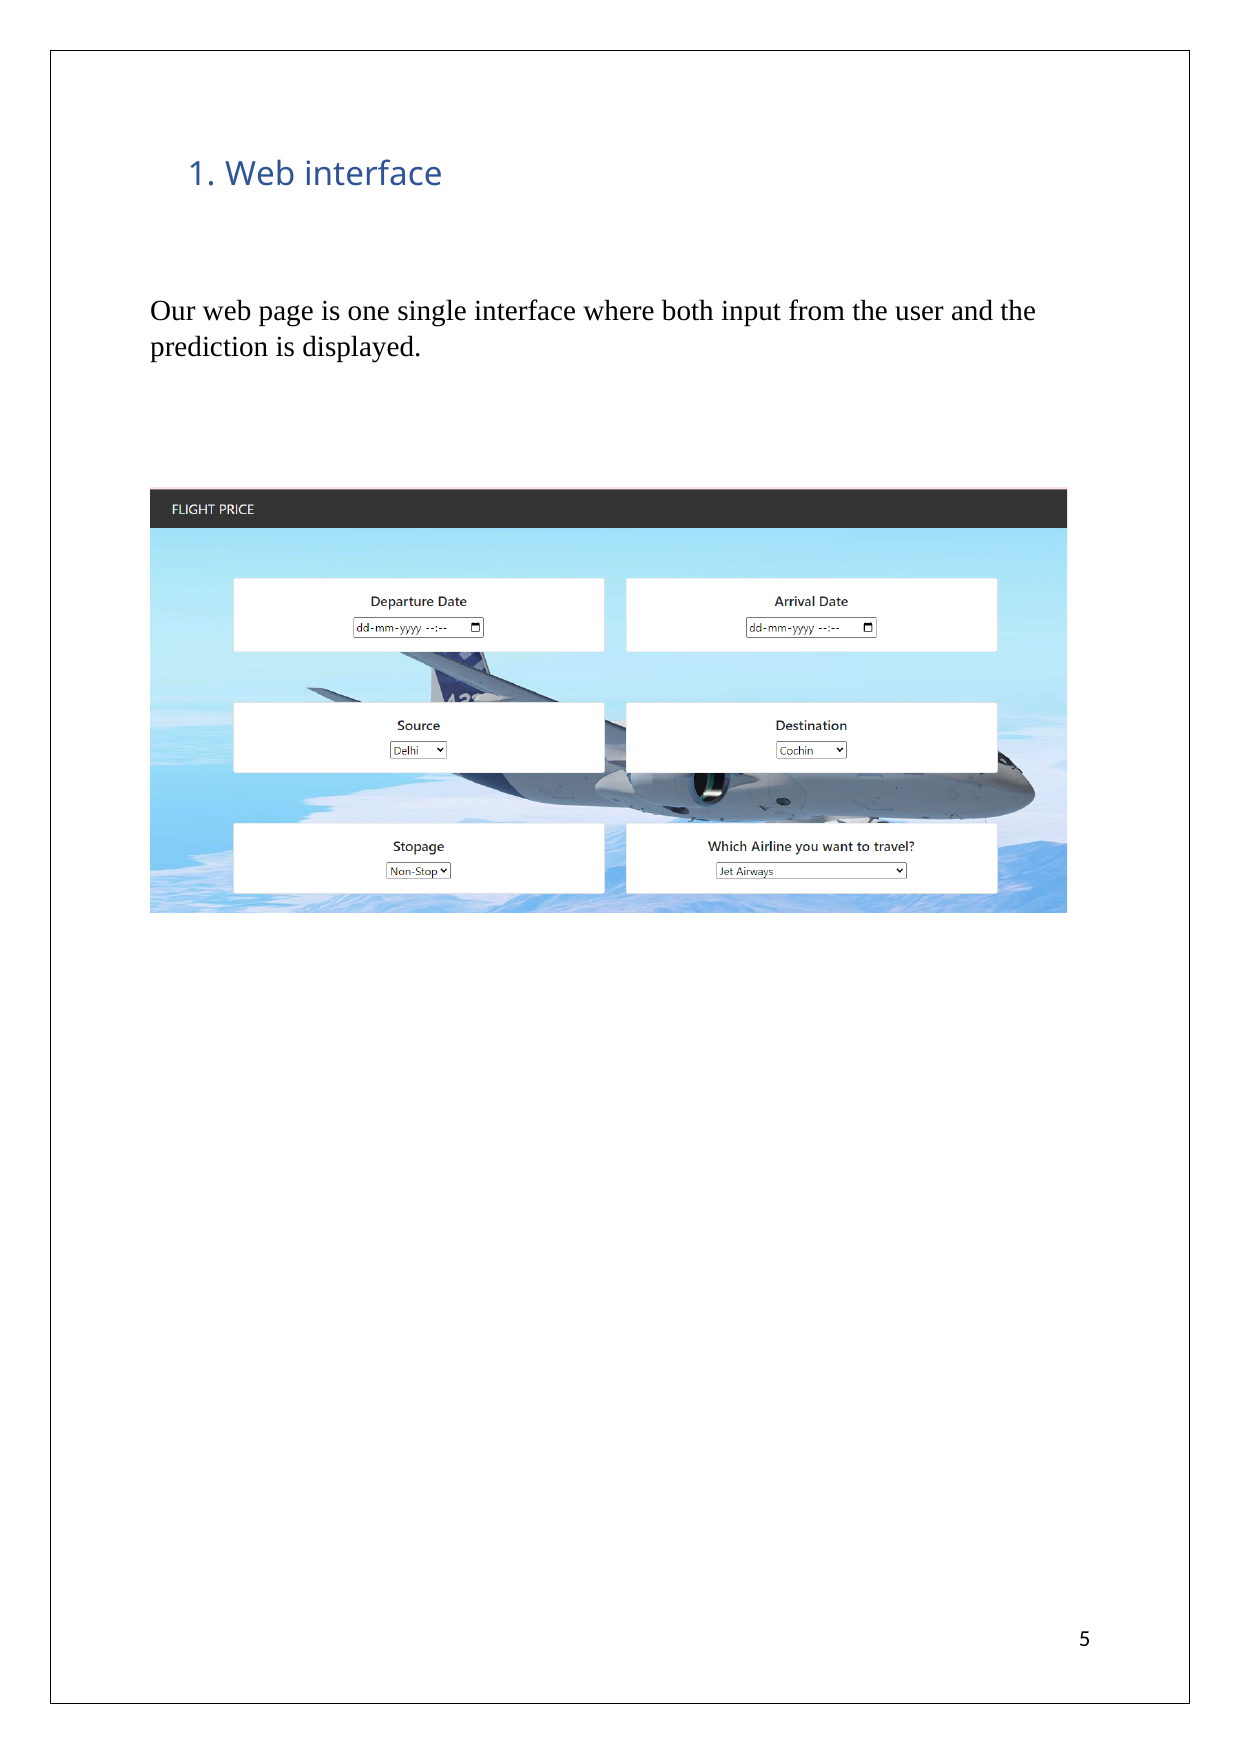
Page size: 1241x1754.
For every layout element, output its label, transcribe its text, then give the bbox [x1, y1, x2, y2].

picture [150, 487, 1068, 913]
subtitle Web interface [187, 150, 1090, 195]
text Our web page is one single interface where both input from the user and the prediction is displayed. [150, 293, 1090, 362]
